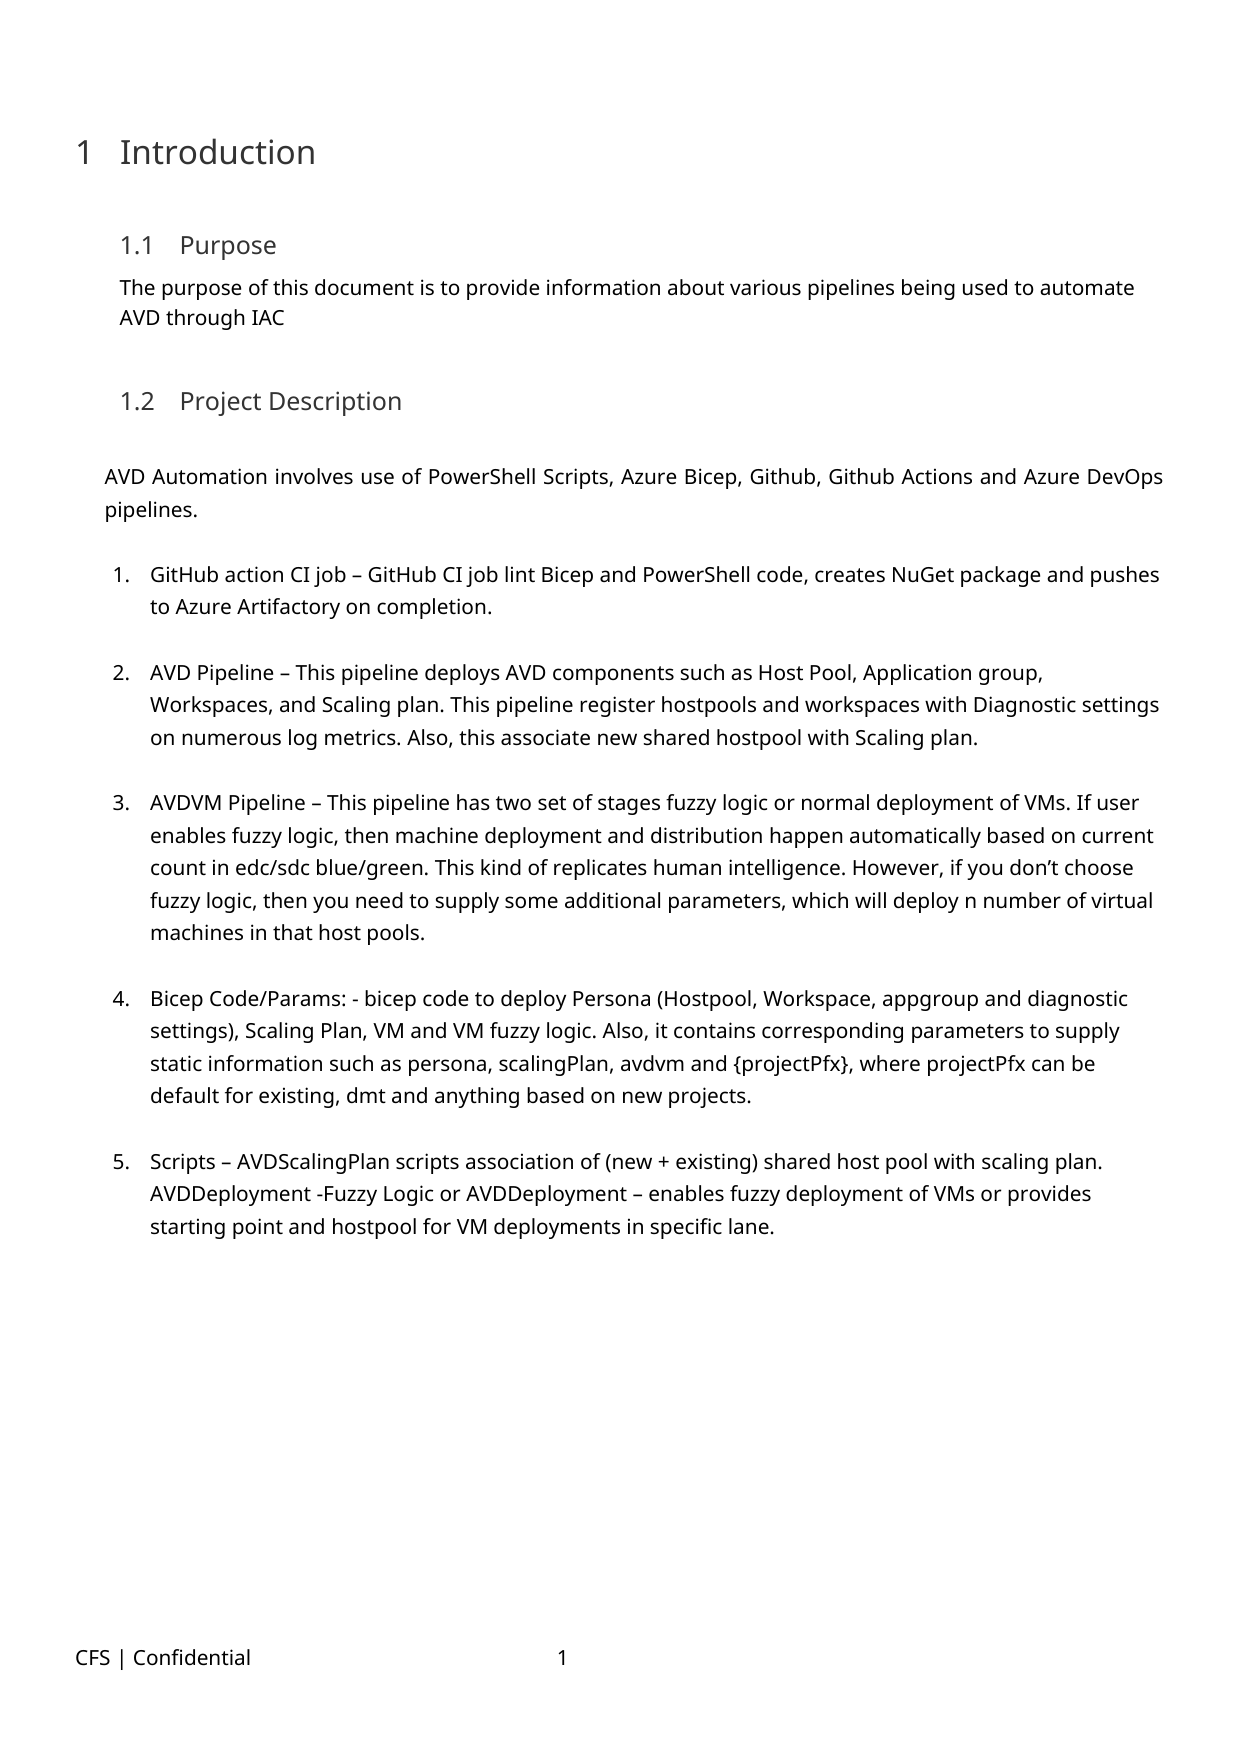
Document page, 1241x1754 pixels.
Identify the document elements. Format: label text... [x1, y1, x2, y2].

text The purpose of this document is to provide information about various pipelines being used to automate AVD through IAC [119, 273, 1165, 332]
subtitle Purpose [119, 227, 1165, 261]
list GitHub action CI job – GitHub CI job lint Bicep and PowerShell code, creates NuGet package and pushes to Azure Artifactory on completion. [112, 560, 1165, 621]
list Scripts – AVDScalingPlan scripts association of (new + existing) shared host pool with scaling plan. AVDDeployment -Fuzzy Logic or AVDDeployment – enables fuzzy deployment of VMs or provides starting point and hostpool for VM deployments in specific lane. [112, 1147, 1165, 1240]
list AVD Pipeline – This pipeline deploys AVD components such as Host Pool, Application group, Workspaces, and Scaling plan. This pipeline register hostpools and workspaces with Diagnostic settings on numerous log metrics. Also, this associate new shared hostpool with Scaling plan. [112, 658, 1165, 751]
list AVDVM Pipeline – This pipeline has two set of stages fuzzy logic or normal deployment of VMs. If user enables fuzzy logic, then machine deployment and distribution happen automatically based on current count in edc/sdc blue/green. This kind of replicates human intelligence. However, if you don’t choose fuzzy logic, then you need to supply some additional parameters, which will deploy n number of virtual machines in that host pools. [112, 788, 1165, 947]
subtitle Introduction [75, 128, 1165, 174]
subtitle Project Description [119, 384, 1165, 418]
text AVD Automation involves use of PowerShell Scripts, Azure Bicep, Github, Github Actions and Azure DevOps pipelines. [104, 462, 1165, 523]
list Bicep Code/Params: - bicep code to deploy Persona (Hostpool, Workspace, appgroup and diagnostic settings), Scaling Plan, VM and VM fuzzy logic. Also, it contains corresponding parameters to supply static information such as persona, scalingPlan, avdvm and {projectPfx}, where projectPfx can be default for existing, dmt and anything based on new projects. [112, 984, 1165, 1110]
